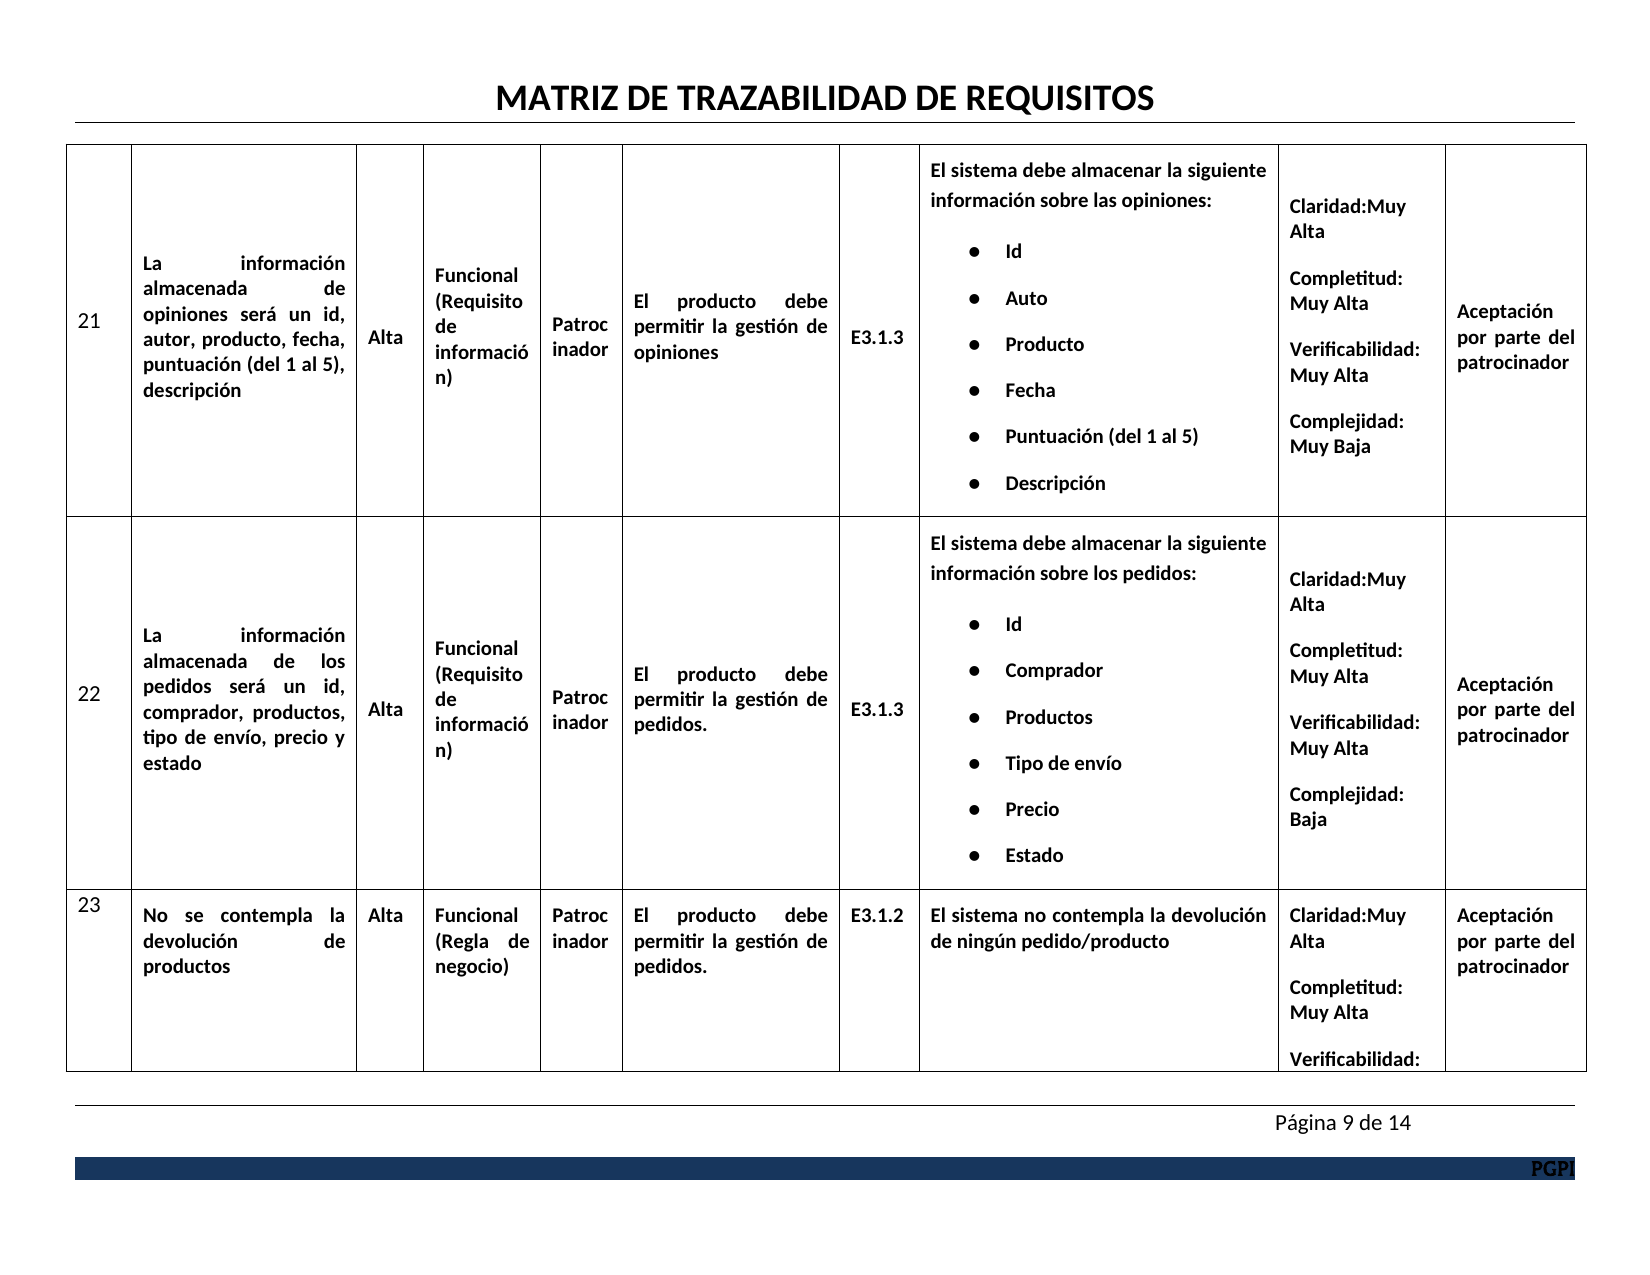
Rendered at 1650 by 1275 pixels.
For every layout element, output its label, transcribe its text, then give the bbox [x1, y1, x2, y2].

table_cell El sistema debe almacenar la siguiente información sobre los pedidos: Id Comprador Productos Tipo de envío Precio Estado [920, 517, 1278, 889]
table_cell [424, 145, 540, 516]
table_cell La información almacenada de opiniones será un id, autor, producto, fecha, puntuación (del 1 al 5), descripción [132, 145, 356, 516]
table_cell Claridad:Muy Alta Completitud: Muy Alta Verificabilidad:Muy Alta Complejidad: Baja [1279, 517, 1445, 889]
table_cell Alta [357, 145, 423, 516]
table_cell El producto debe permitir la gestión de opiniones [623, 145, 839, 516]
table_cell Funcional (Requisito de información) [424, 517, 540, 889]
table_cell 23 [67, 890, 131, 1071]
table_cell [1279, 145, 1445, 516]
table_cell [623, 890, 839, 1071]
table_cell Patrocinador [541, 145, 622, 516]
table_cell Alta [357, 517, 423, 889]
table_cell 22 [67, 517, 131, 889]
table_cell E3.1.3 [840, 517, 919, 889]
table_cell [1446, 890, 1586, 1071]
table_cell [1446, 145, 1586, 516]
table_cell Patrocinador [541, 890, 622, 1071]
table_cell El producto debe permitir la gestión de pedidos. [623, 517, 839, 889]
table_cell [1279, 890, 1445, 1071]
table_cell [920, 890, 1278, 1071]
table_cell E3.1.2 [840, 890, 919, 1071]
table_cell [424, 890, 540, 1071]
table_cell 21 [67, 145, 131, 516]
table_cell La información almacenada de los pedidos será un id, comprador, productos, tipo de envío, precio y estado [132, 517, 356, 889]
table_cell Aceptación por parte del patrocinador [1446, 517, 1586, 889]
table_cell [132, 890, 356, 1071]
table_cell Alta [357, 890, 423, 1071]
table_cell E3.1.3 [840, 145, 919, 516]
table_cell Patrocinador [541, 517, 622, 889]
table_cell El sistema debe almacenar la siguiente información sobre las opiniones: Id Auto Producto Fecha Puntuación (del 1 al 5) Descripción [920, 145, 1278, 516]
